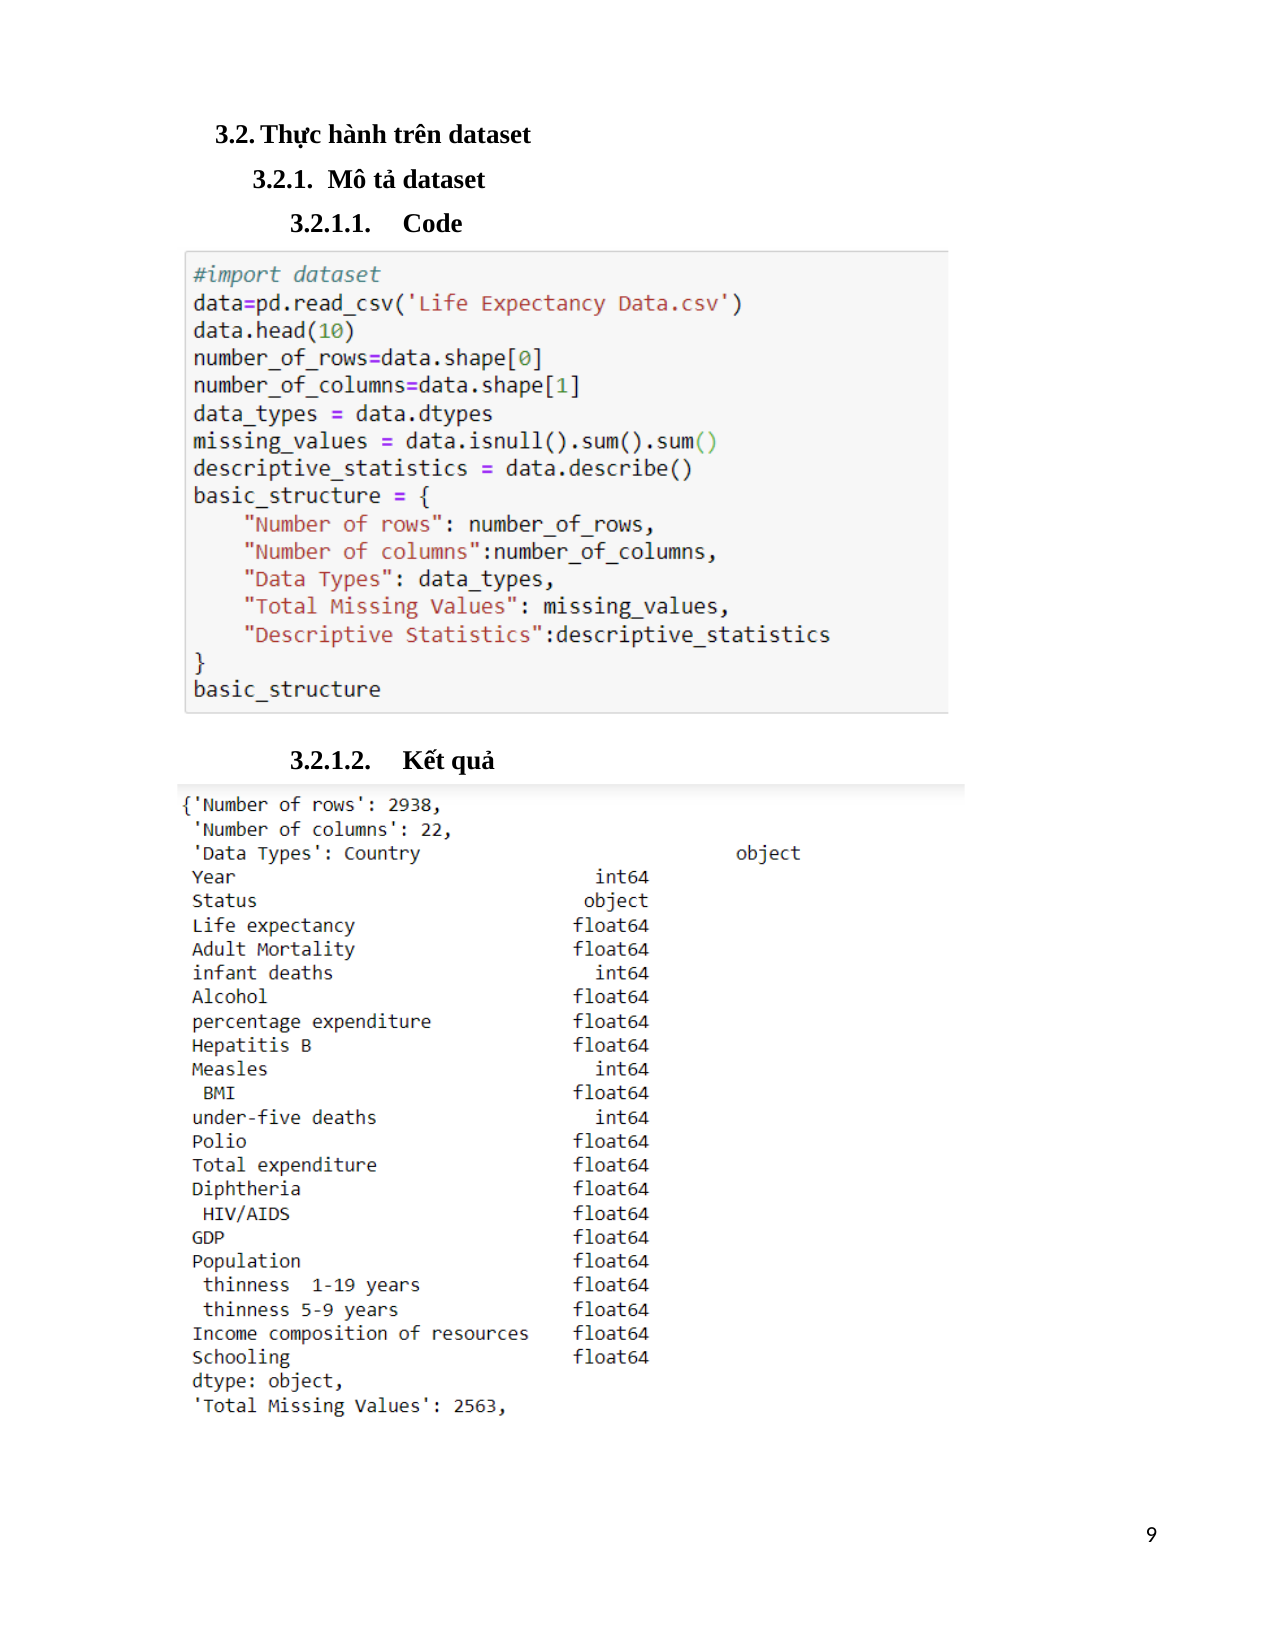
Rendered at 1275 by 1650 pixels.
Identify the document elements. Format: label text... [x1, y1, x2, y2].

picture [177, 784, 965, 1419]
subtitle Kết quả [290, 744, 1157, 775]
subtitle Mô tả dataset [252, 163, 1157, 194]
picture [177, 247, 949, 719]
subtitle Code [290, 207, 1157, 238]
subtitle Thực hành trên dataset [215, 118, 1157, 149]
